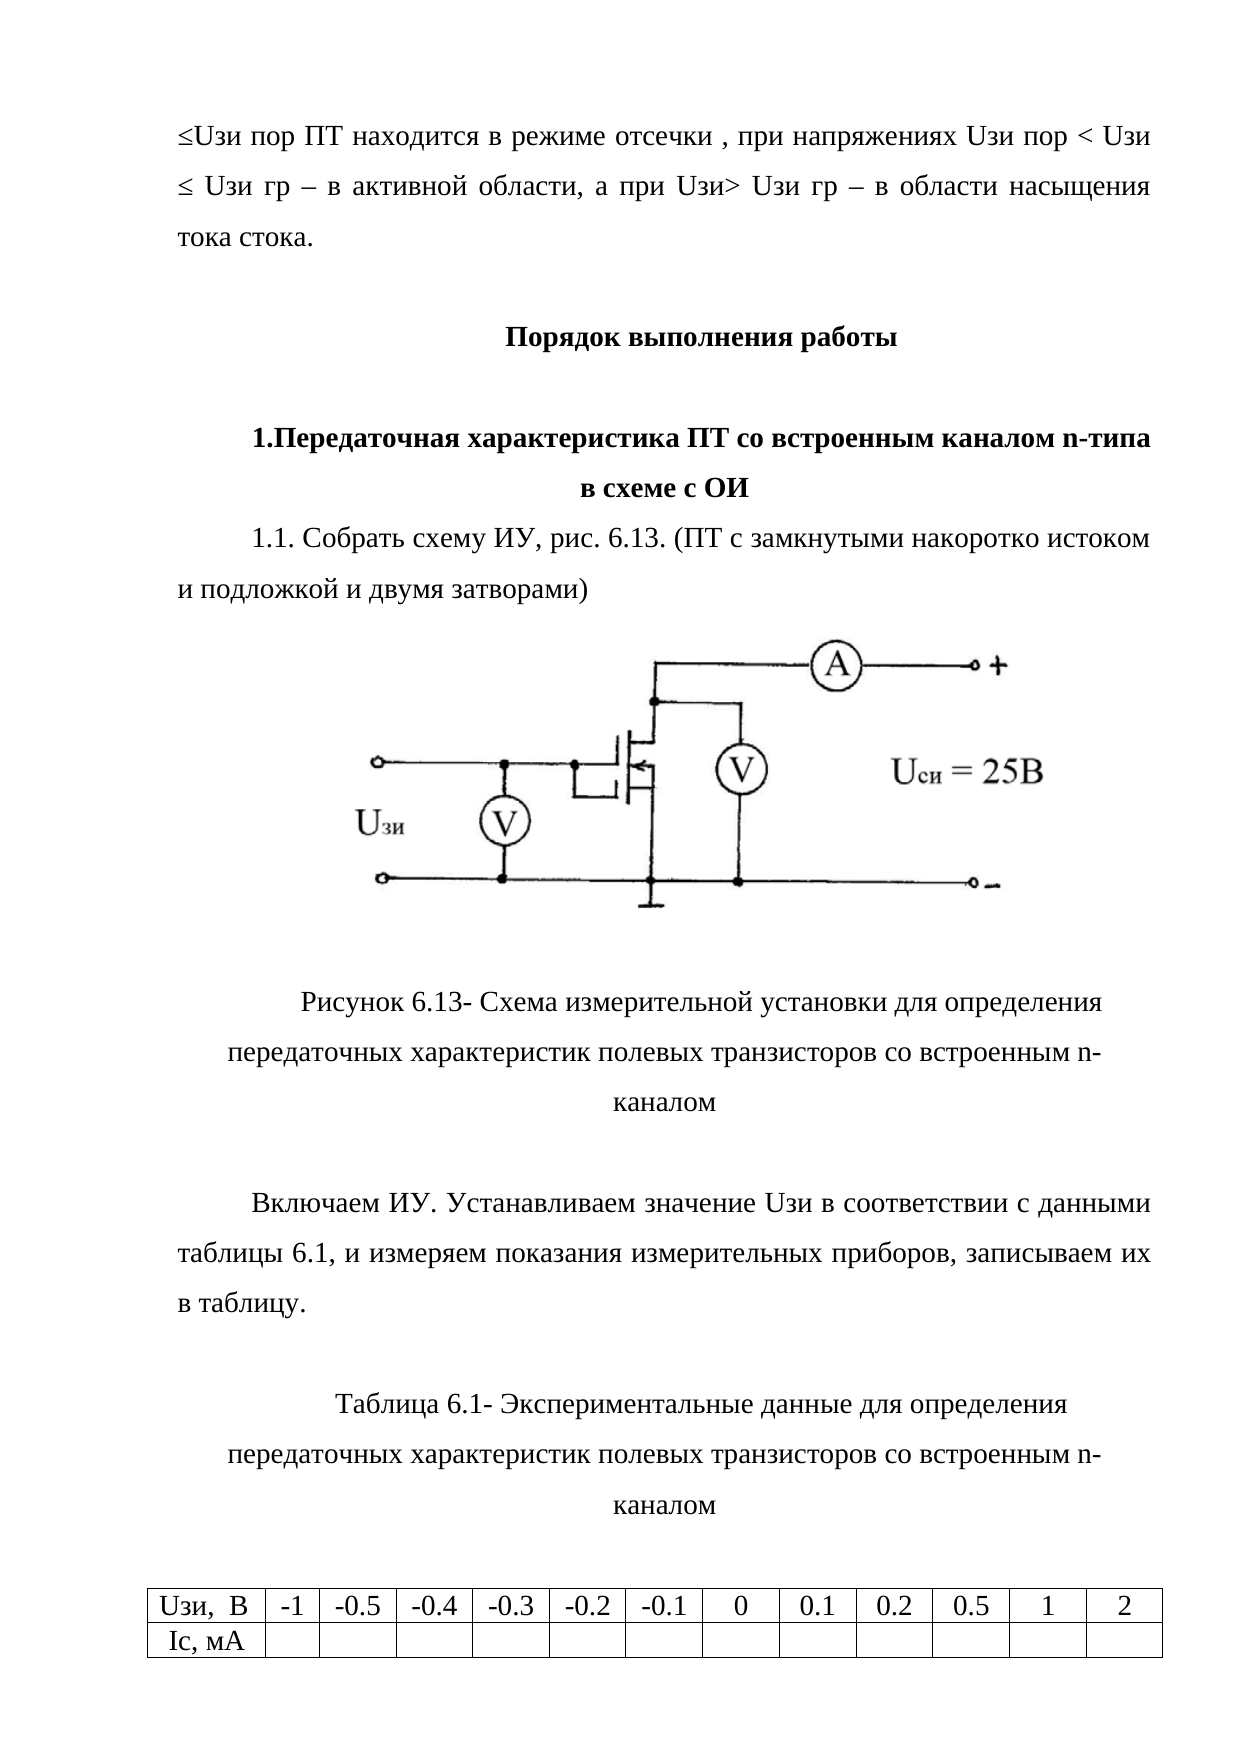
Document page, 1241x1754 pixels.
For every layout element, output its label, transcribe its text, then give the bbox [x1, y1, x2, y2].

table_header 0.2 [857, 1589, 932, 1622]
table_cell [780, 1623, 856, 1657]
table_header -1 [266, 1589, 319, 1622]
table_header -0.2 [550, 1589, 625, 1622]
table_header 0.1 [780, 1589, 856, 1622]
table_cell [320, 1623, 396, 1657]
table_header 0.5 [933, 1589, 1009, 1622]
table_cell [857, 1623, 932, 1657]
text Таблица 6.1- Экспериментальные данные для определения передаточных характеристик полевых транзисторов со встроенным n-каналом [177, 1386, 1152, 1520]
text Рисунок 6.13- Схема измерительной установки для определения передаточных характеристик полевых транзисторов со встроенным n-каналом [177, 984, 1152, 1118]
table_header -0.5 [320, 1589, 396, 1622]
table_cell [266, 1623, 319, 1657]
table_header 2 [1087, 1589, 1162, 1622]
text Порядок выполнения работы [177, 319, 1152, 353]
table_cell [397, 1623, 472, 1657]
table_header 1 [1010, 1589, 1086, 1622]
table_cell [1010, 1623, 1086, 1657]
table_header -0.4 [397, 1589, 472, 1622]
table_cell [933, 1623, 1009, 1657]
table_cell [550, 1623, 625, 1657]
text Включаем ИУ. Устанавливаем значение Uзи в соответствии с данными таблицы 6.1, и измеряем показания измерительных приборов, записываем их в таблицу. [177, 1185, 1152, 1319]
table_header Uзи, B [148, 1589, 265, 1622]
table_header -0.3 [473, 1589, 549, 1622]
text 1.1. Собрать схему ИУ, рис. 6.13. (ПТ с замкнутыми накоротко истоком и подложкой и двумя затворами) [177, 521, 1152, 604]
table_cell [1087, 1623, 1162, 1657]
text 1.Передаточная характеристика ПТ со встроенным каналом n-типа в схеме с ОИ [177, 420, 1152, 504]
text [177, 118, 1152, 252]
table_cell [626, 1623, 702, 1657]
table_cell Ic, мА [148, 1623, 265, 1657]
table_cell [703, 1623, 779, 1657]
table_header 0 [703, 1589, 779, 1622]
table_cell [473, 1623, 549, 1657]
table_header -0.1 [626, 1589, 702, 1622]
